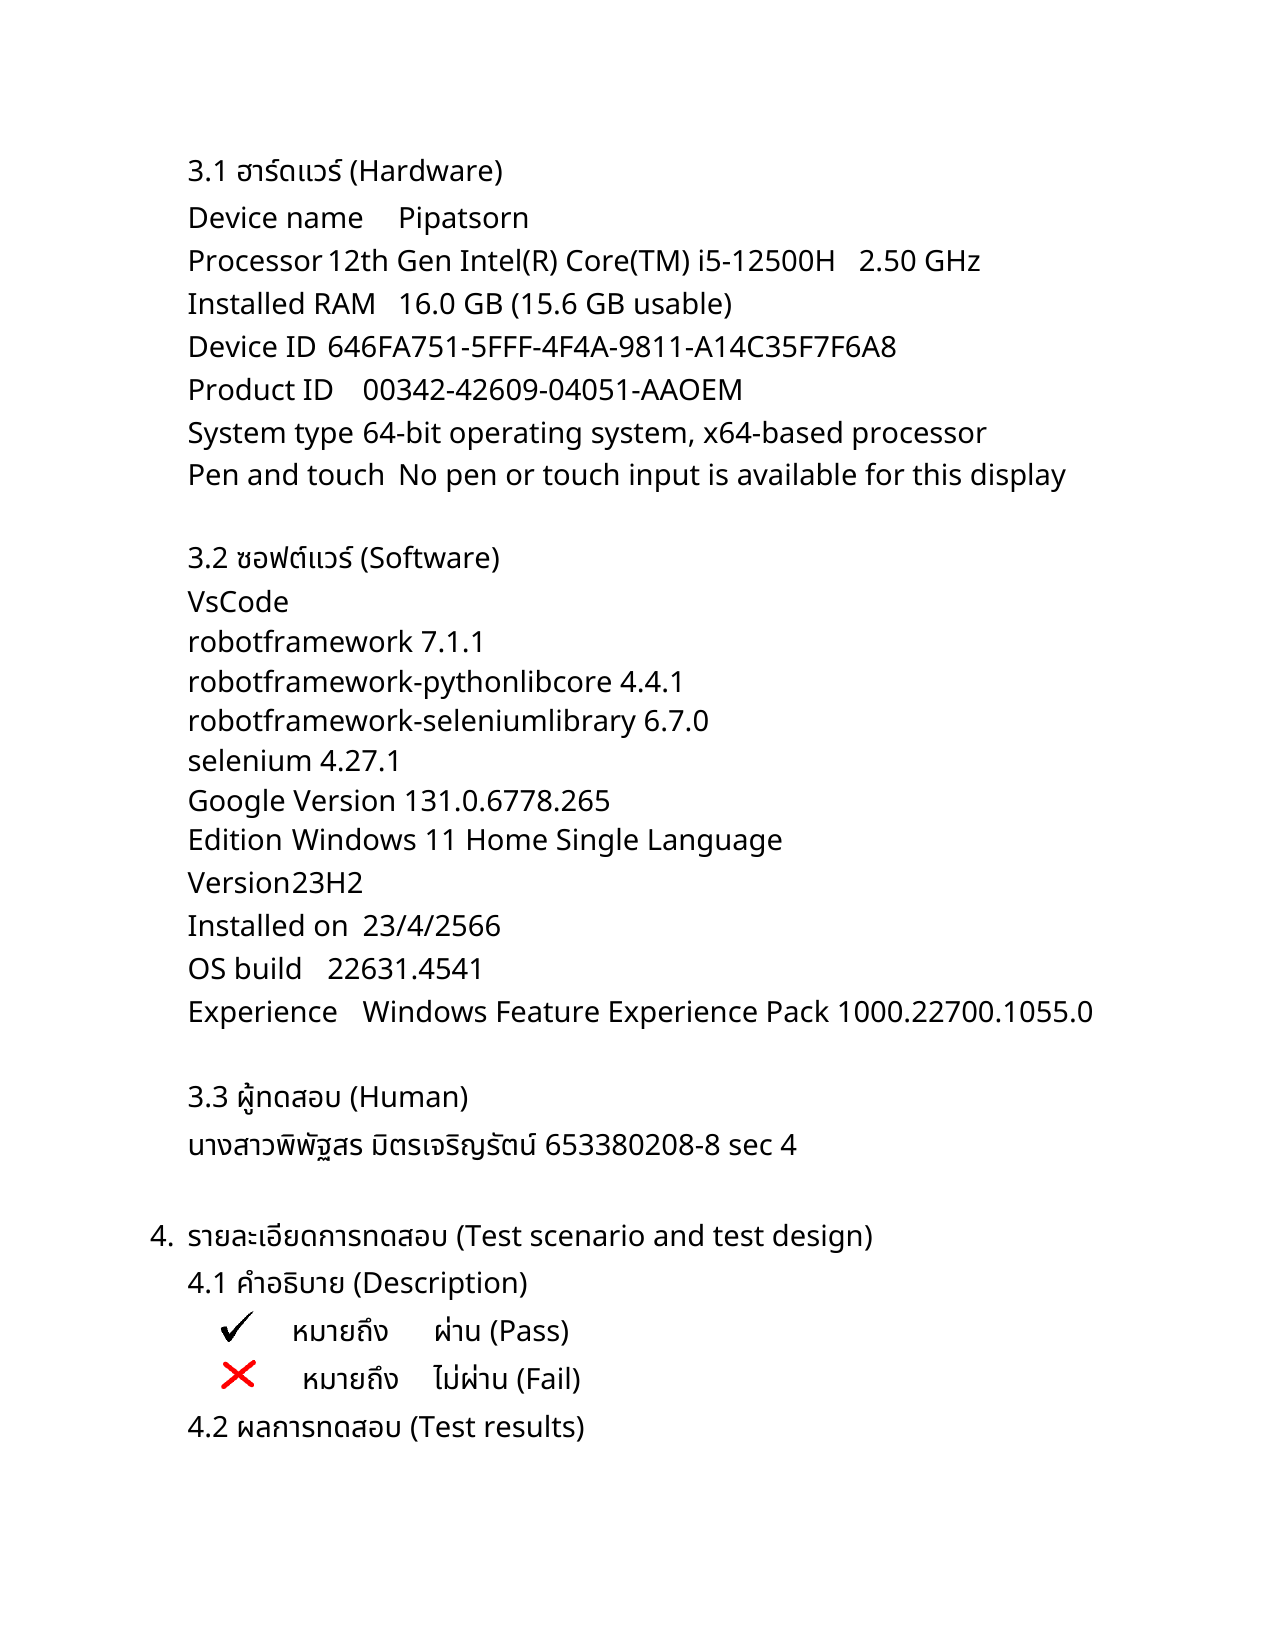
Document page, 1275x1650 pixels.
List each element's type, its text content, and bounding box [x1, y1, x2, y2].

list 3.1 ฮาร์ดแวร์ (Hardware) [187, 150, 1125, 194]
picture [220, 1358, 257, 1390]
list Device ID 646FA751-5FFF-4F4A-9811-A14C35F7F6A8 [187, 326, 1125, 366]
list Processor 12th Gen Intel(R) Core(TM) i5-12500H 2.50 GHz [187, 241, 1125, 280]
list Device name Pipatsorn [187, 198, 1125, 237]
list นางสาวพิพัฐสร มิตรเจริญรัตน์ 653380208-8 sec 4 [187, 1124, 1125, 1168]
list OS build 22631.4541 [187, 948, 1125, 988]
list robotframework-seleniumlibrary 6.7.0 [187, 701, 1125, 740]
list 4.1 คำอธิบาย (Description) [187, 1263, 1125, 1307]
list robotframework 7.1.1 [187, 621, 1125, 661]
list robotframework-pythonlibcore 4.4.1 [187, 661, 1125, 701]
list Edition Windows 11 Home Single Language [187, 819, 1125, 859]
picture [220, 1310, 254, 1342]
list Product ID 00342-42609-04051-AAOEM [187, 369, 1125, 409]
list รายละเอียดการทดสอบ (Test scenario and test design) [150, 1215, 1125, 1259]
list System type 64-bit operating system, x64-based processor [187, 412, 1125, 452]
list 4.2 ผลการทดสอบ (Test results) [187, 1406, 1125, 1451]
list Installed on ‎23/‎4/‎2566 [187, 905, 1125, 945]
list Experience Windows Feature Experience Pack 1000.22700.1055.0 [187, 991, 1125, 1031]
list หมายถึง ผ่าน (Pass) [187, 1311, 1125, 1355]
list 3.3 ผู้ทดสอบ (Human) [187, 1076, 1125, 1121]
list Version 23H2 [187, 862, 1125, 902]
list Pen and touch No pen or touch input is available for this display [187, 455, 1125, 494]
list หมายถึง ไม่ผ่าน (Fail) [187, 1358, 1125, 1403]
list selenium 4.27.1 [187, 740, 1125, 780]
list VsCode [187, 581, 1125, 621]
list 3.2 ซอฟต์แวร์ (Software) [187, 537, 1125, 581]
list Google Version 131.0.6778.265 [187, 780, 1125, 819]
list Installed RAM 16.0 GB (15.6 GB usable) [187, 283, 1125, 323]
